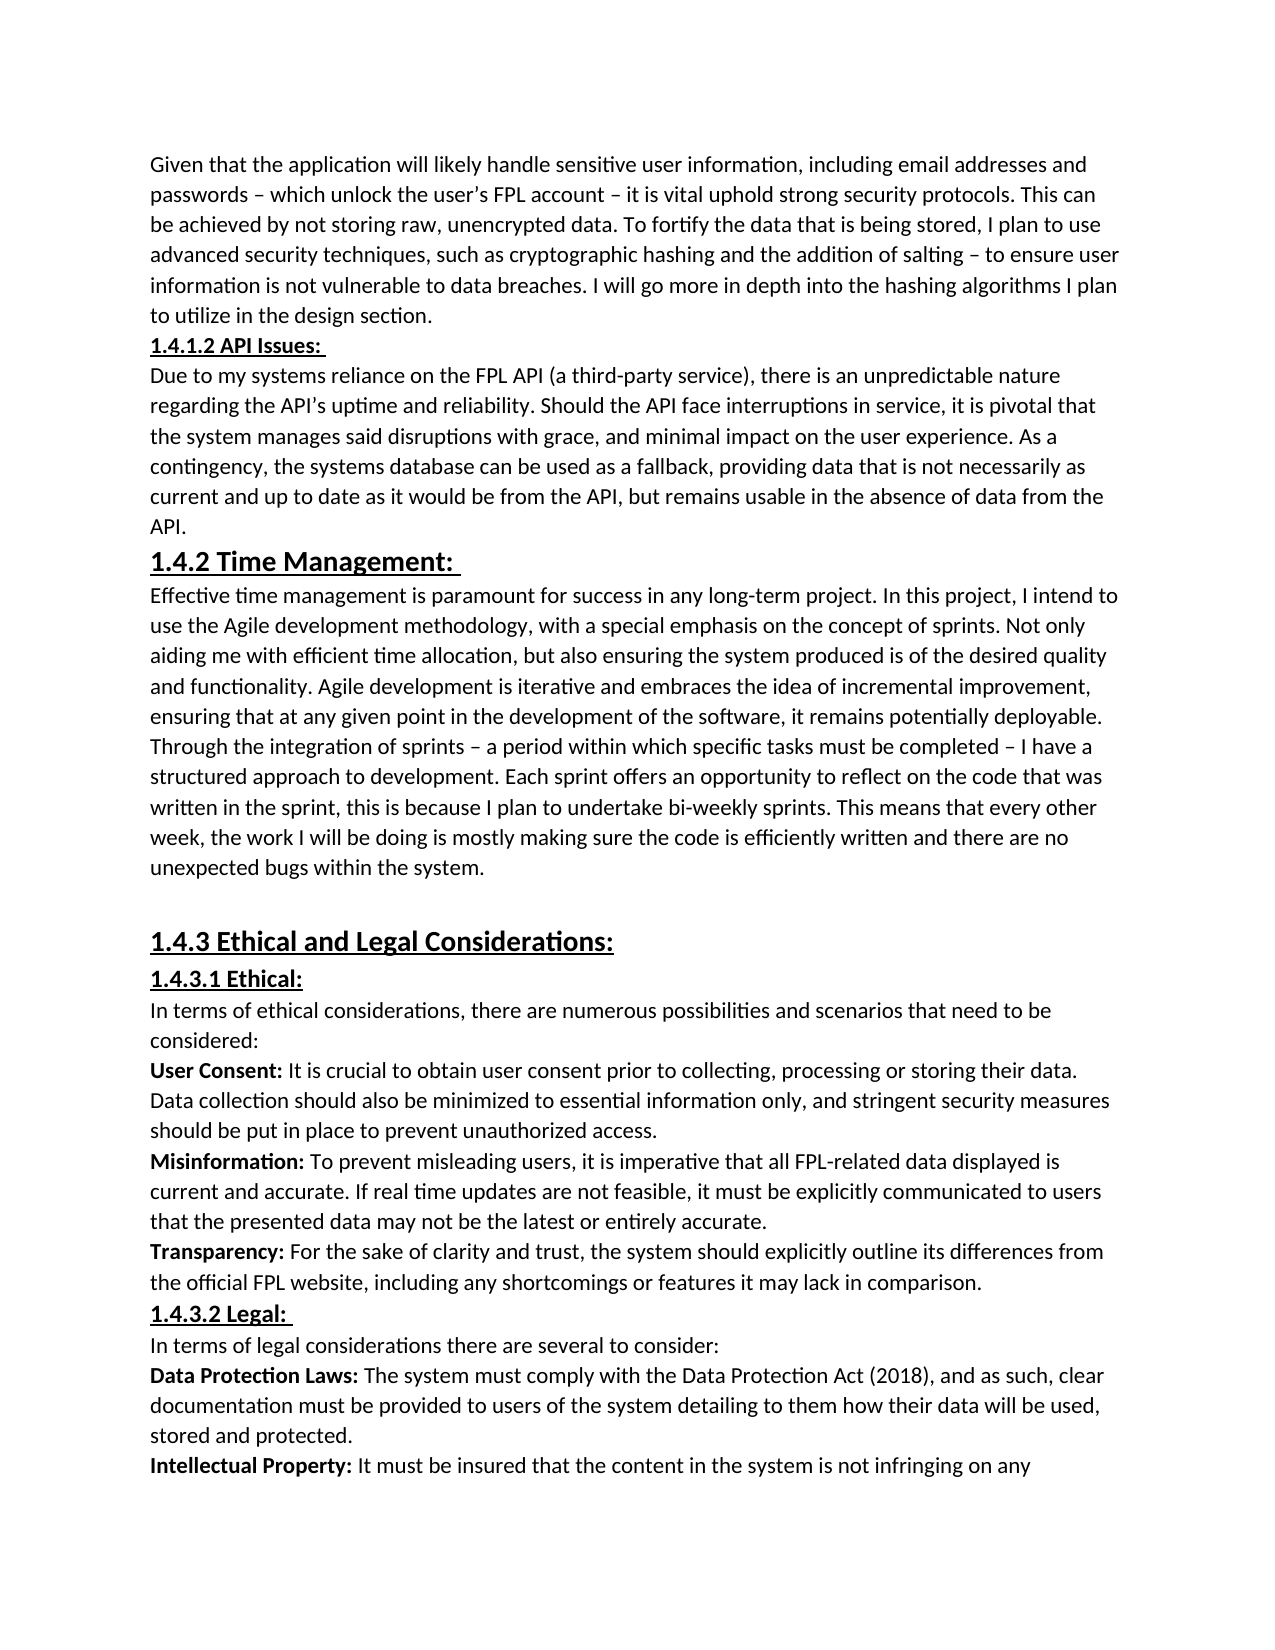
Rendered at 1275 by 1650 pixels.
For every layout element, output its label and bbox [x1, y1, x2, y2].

text [150, 150, 1125, 1480]
